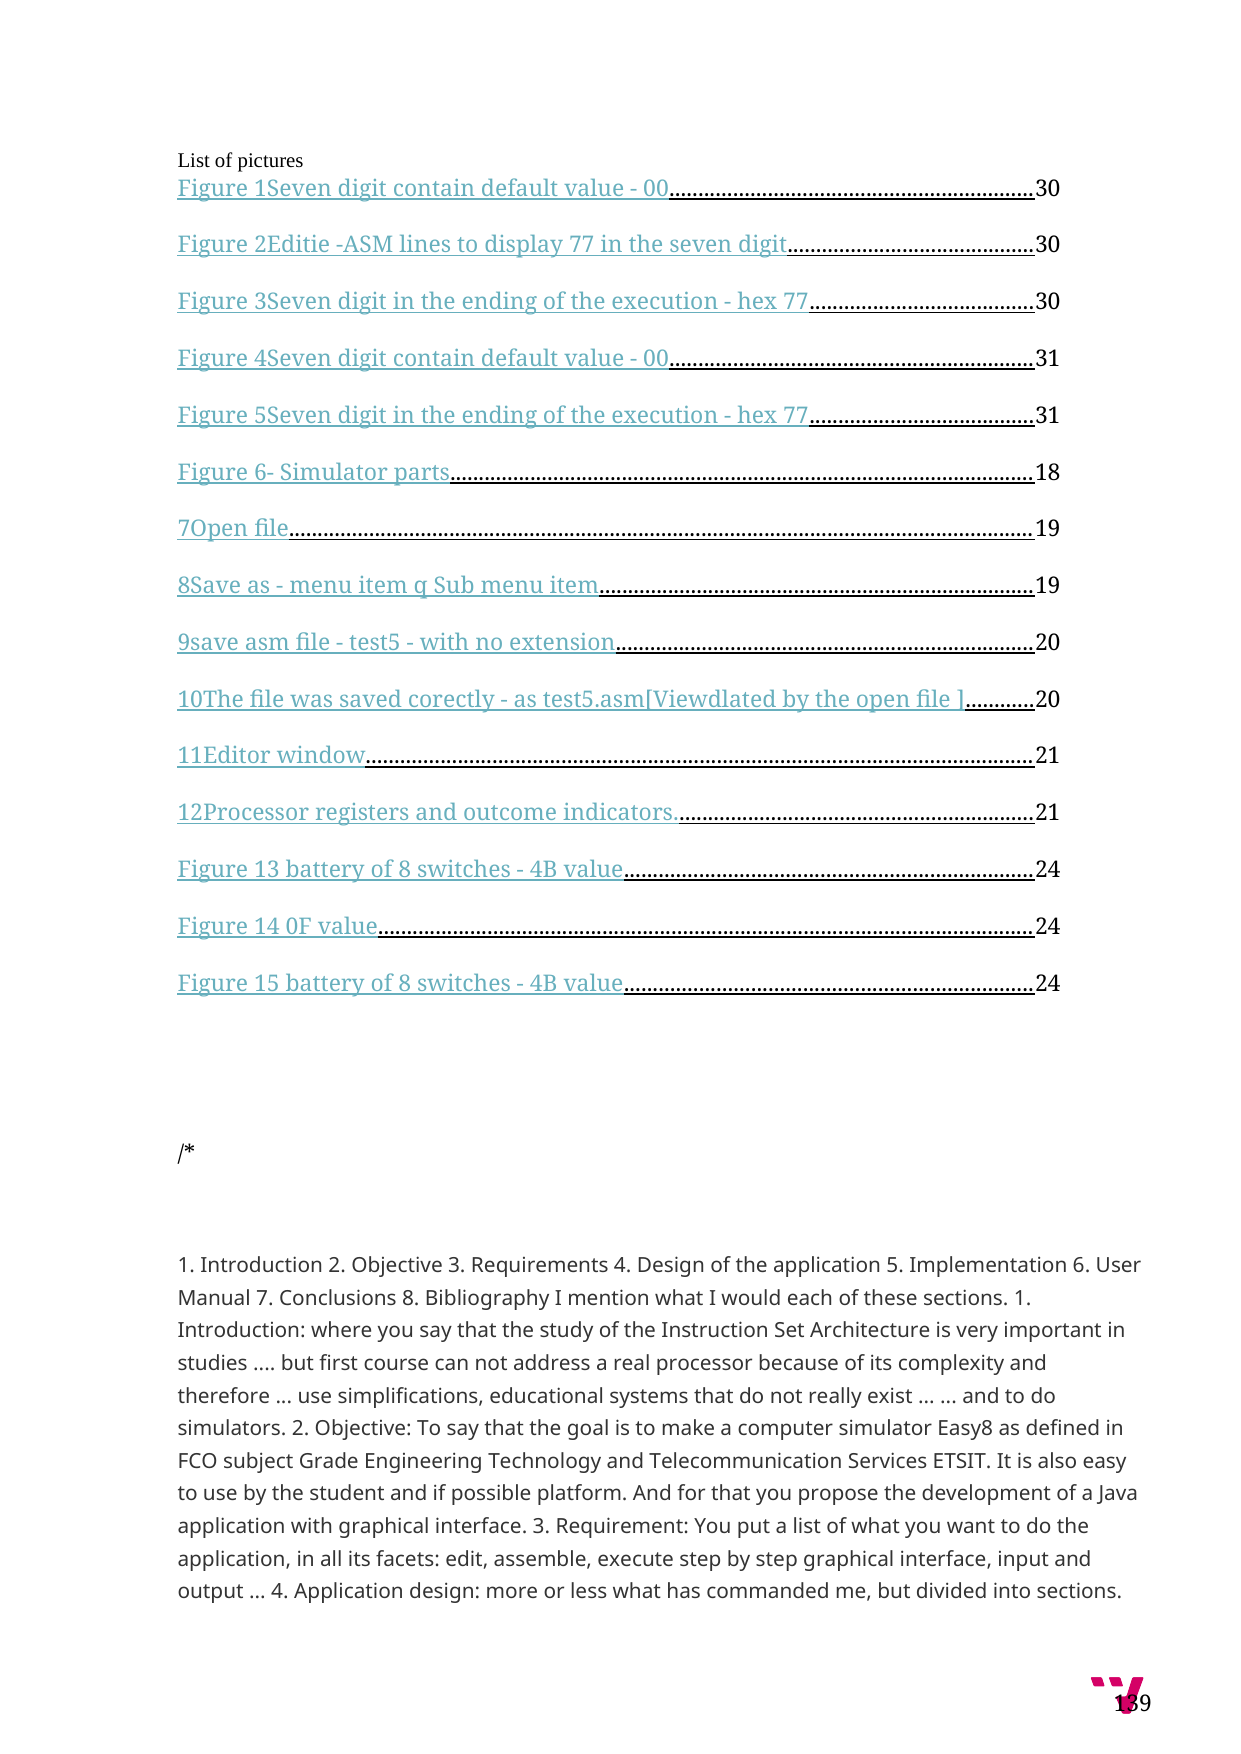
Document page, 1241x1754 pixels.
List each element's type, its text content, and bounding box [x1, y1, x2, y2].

text Figure 15 battery of 8 switches - 4B value 24 [177, 966, 1152, 998]
text Figure 14 0F value 24 [177, 910, 1152, 941]
text Figure 6- Simulator parts 18 [177, 456, 1152, 487]
text 11Editor window 21 [177, 739, 1152, 771]
picture [1090, 1677, 1144, 1715]
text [177, 1250, 1152, 1605]
text 10The file was saved corectly - as test5.asm[Viewdlated by the open file ] 20 [177, 683, 1152, 714]
text List of pictures [177, 148, 1152, 172]
text /* [177, 1137, 1152, 1168]
text Figure 13 battery of 8 switches - 4B value 24 [177, 853, 1152, 884]
text 8Save as - menu item q Sub menu item 19 [177, 569, 1152, 600]
text Figure 1Seven digit contain default value - 00 30 [177, 172, 1152, 203]
text 12Processor registers and outcome indicators. 21 [177, 796, 1152, 827]
text Figure 5Seven digit in the ending of the execution - hex 77 31 [177, 399, 1152, 430]
text 7Open file 19 [177, 512, 1152, 543]
text 9save asm file - test5 - with no extension 20 [177, 626, 1152, 657]
text Figure 3Seven digit in the ending of the execution - hex 77 30 [177, 285, 1152, 316]
text Figure 4Seven digit contain default value - 00 31 [177, 342, 1152, 373]
text Figure 2Editie -ASM lines to display 77 in the seven digit 30 [177, 228, 1152, 260]
